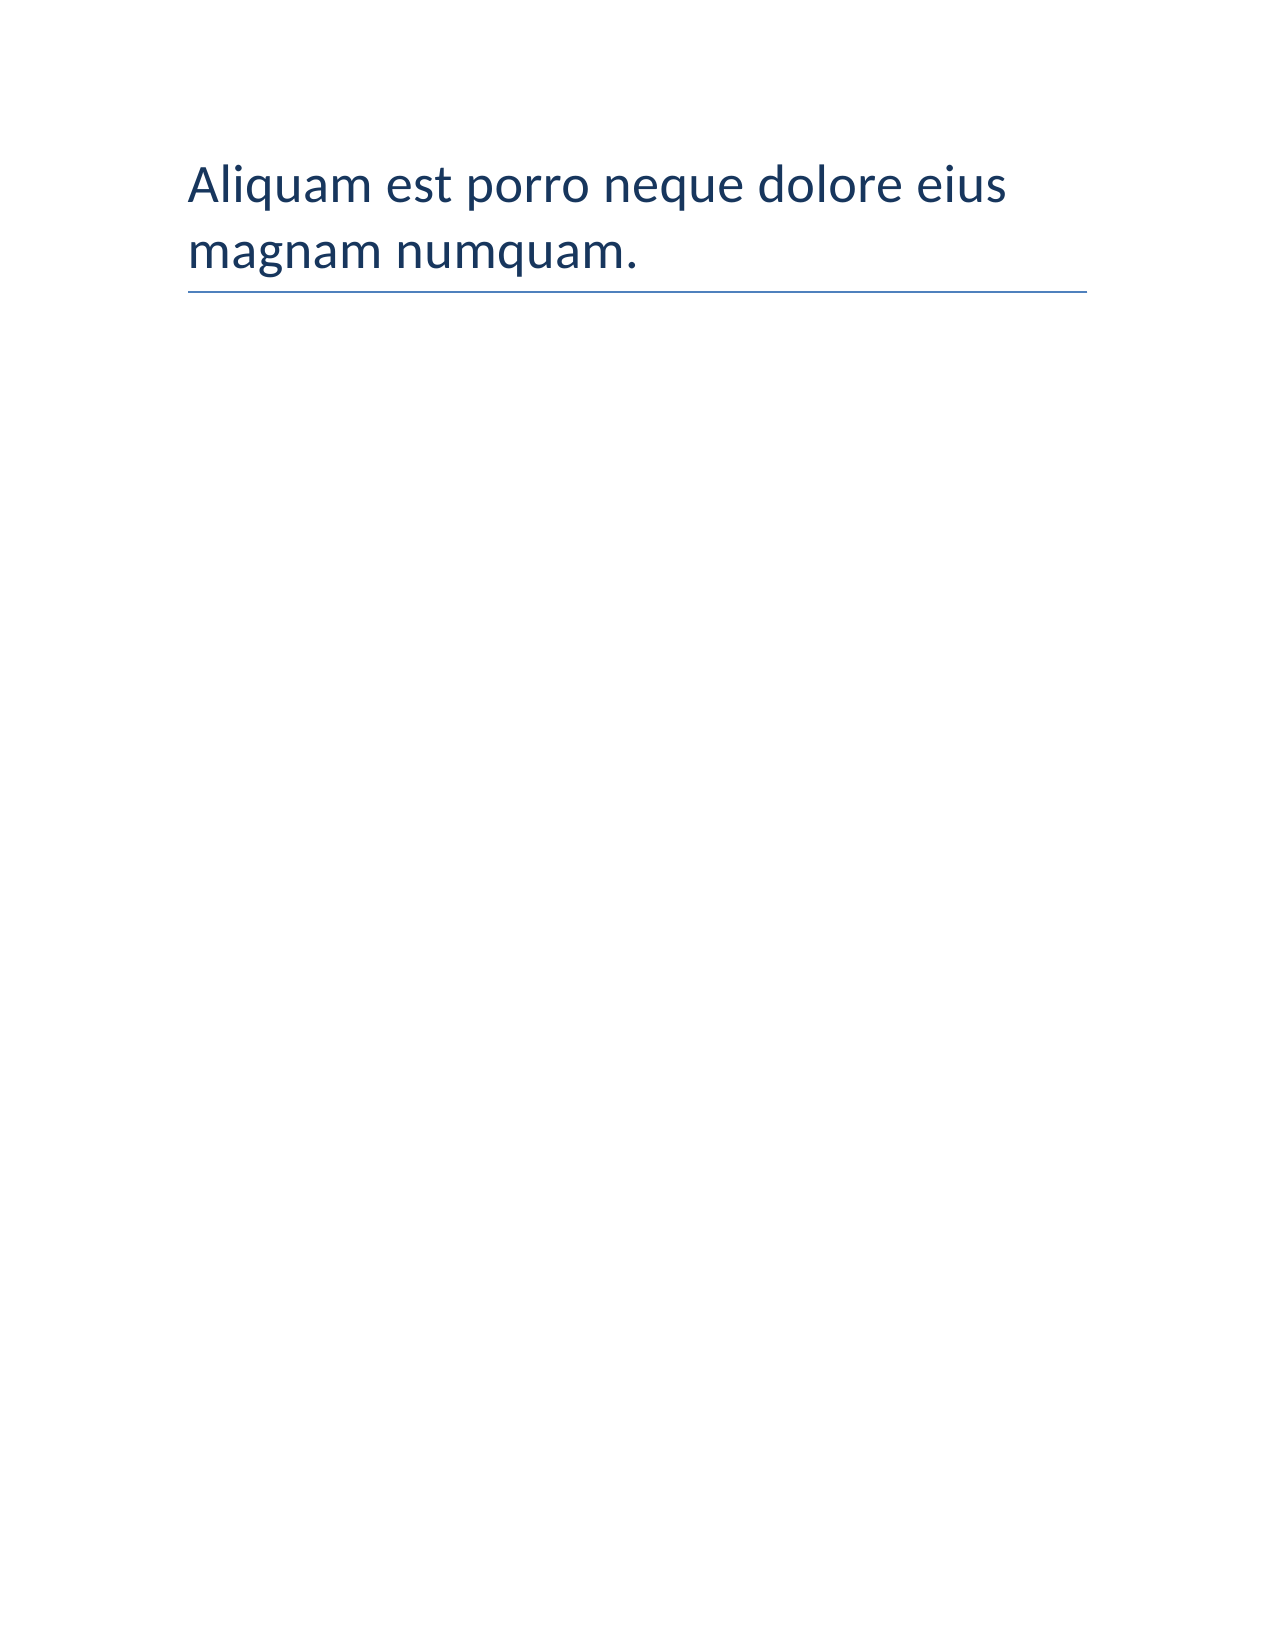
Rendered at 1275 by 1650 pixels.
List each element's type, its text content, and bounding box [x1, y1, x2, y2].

title Aliquam est porro neque dolore eius magnam numquam. [187, 150, 1087, 293]
